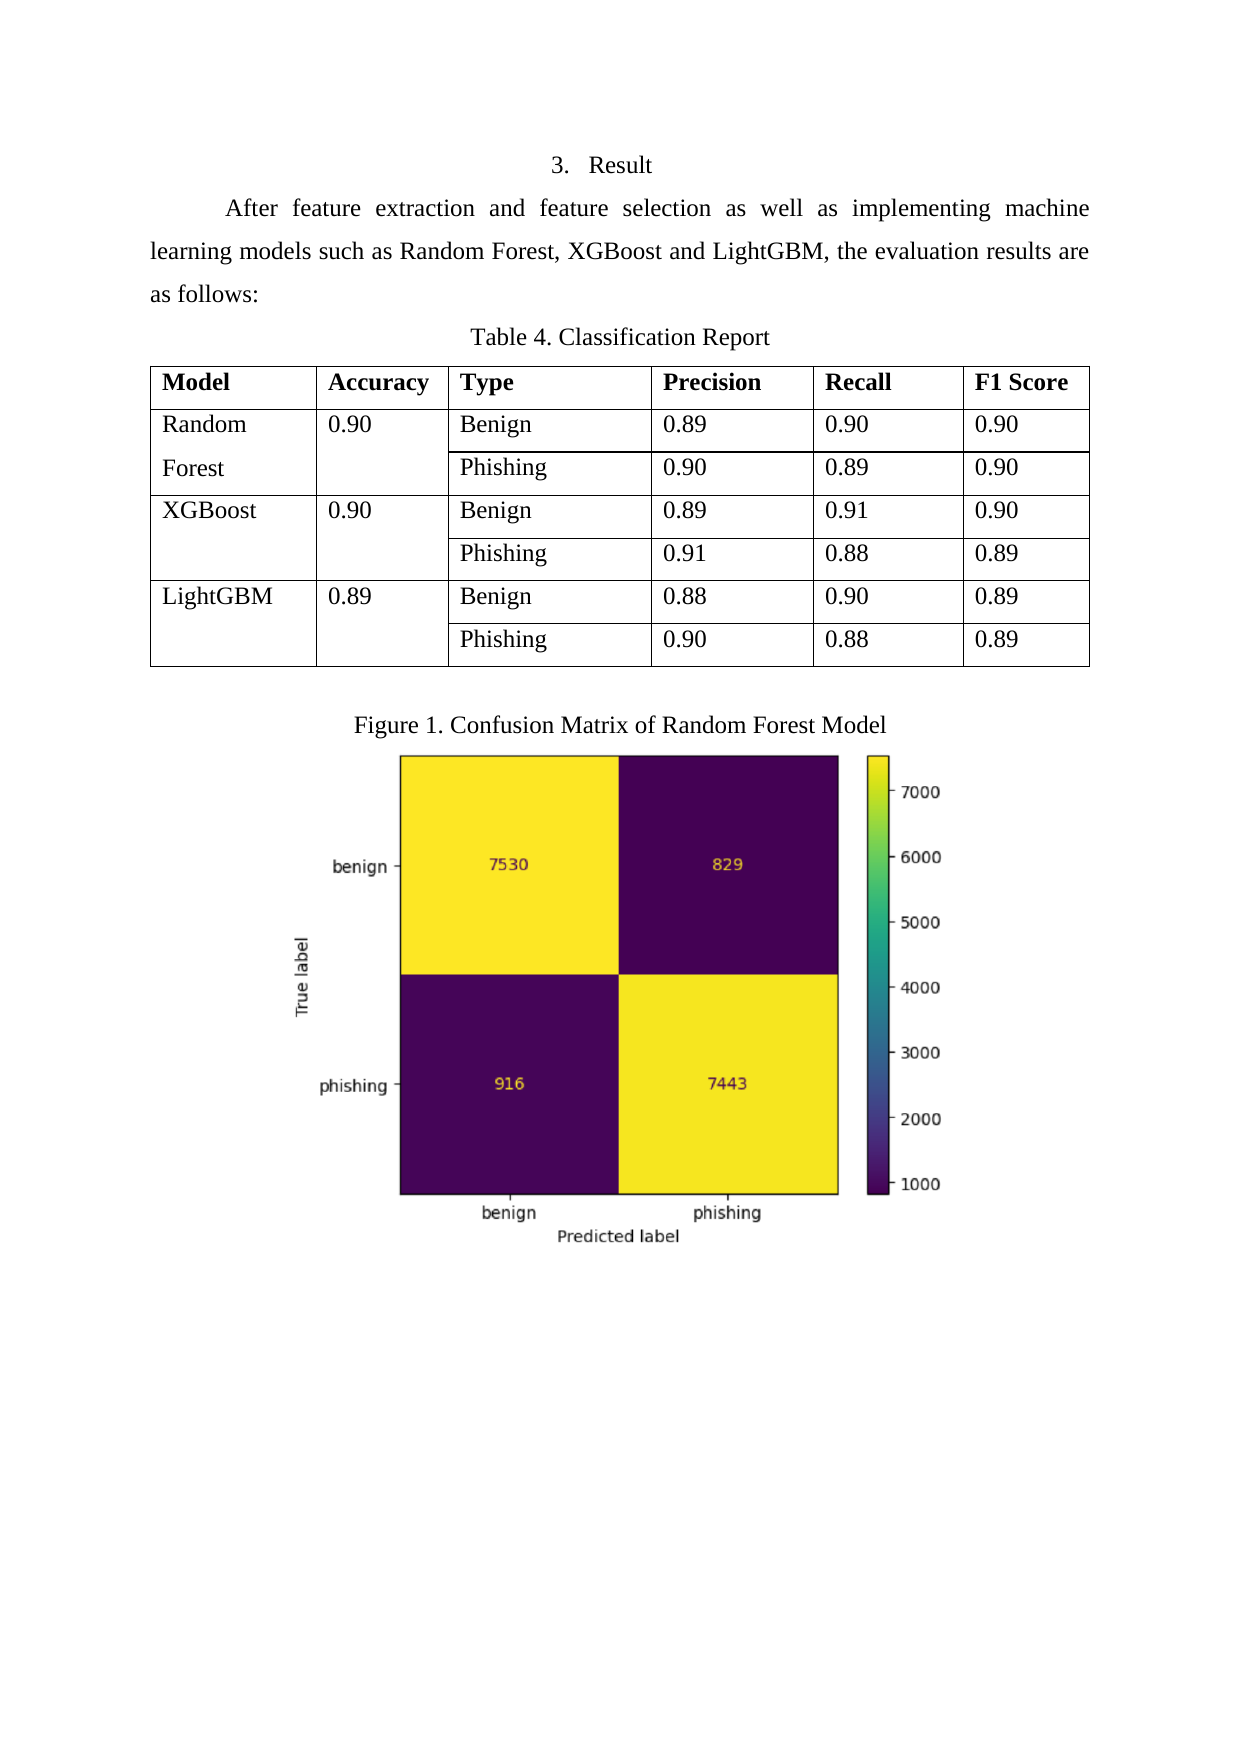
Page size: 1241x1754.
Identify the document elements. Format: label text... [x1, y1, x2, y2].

table_cell 0.90 [652, 624, 813, 666]
table_cell 0.90 [814, 410, 963, 451]
table_cell 0.89 [964, 624, 1089, 666]
table_cell 0.88 [652, 581, 813, 623]
table_cell Phishing [449, 539, 651, 580]
list Table 4. Classification Report [150, 322, 1090, 351]
list Figure 1. Confusion Matrix of Random Forest Model [150, 710, 1090, 739]
table_cell 0.88 [814, 539, 963, 580]
table_header Model [151, 367, 316, 408]
table_cell 0.90 [964, 453, 1089, 494]
table_header Accuracy [317, 367, 448, 408]
table_cell 0.91 [814, 496, 963, 537]
table_cell 0.89 [652, 410, 813, 451]
list Result [112, 150, 1090, 179]
table_cell 0.91 [652, 539, 813, 580]
table_cell 0.90 [317, 496, 448, 580]
table_cell 0.90 [964, 410, 1089, 451]
table_cell Benign [449, 581, 651, 623]
table_cell LightGBM [151, 581, 316, 666]
table_cell Phishing [449, 453, 651, 494]
list After feature extraction and feature selection as well as implementing machine learning models such as Random Forest, XGBoost and LightGBM, the evaluation results are as follows: [150, 193, 1090, 308]
table_cell 0.89 [964, 539, 1089, 580]
table_cell Phishing [449, 624, 651, 666]
table_cell 0.90 [652, 453, 813, 494]
table_cell 0.90 [814, 581, 963, 623]
table_cell 0.89 [317, 581, 448, 666]
table_header Type [449, 367, 651, 408]
table_header F1 Score [964, 367, 1089, 408]
table_cell 0.89 [652, 496, 813, 537]
table_cell 0.90 [317, 410, 448, 494]
table_cell 0.88 [814, 624, 963, 666]
table_cell 0.89 [814, 453, 963, 494]
table_header Recall [814, 367, 963, 408]
table_cell Random Forest [151, 410, 316, 494]
picture [270, 753, 970, 1253]
table_cell 0.89 [964, 581, 1089, 623]
table_cell XGBoost [151, 496, 316, 580]
table_cell Benign [449, 410, 651, 451]
table_cell Benign [449, 496, 651, 537]
table_cell 0.90 [964, 496, 1089, 537]
table_header Precision [652, 367, 813, 408]
